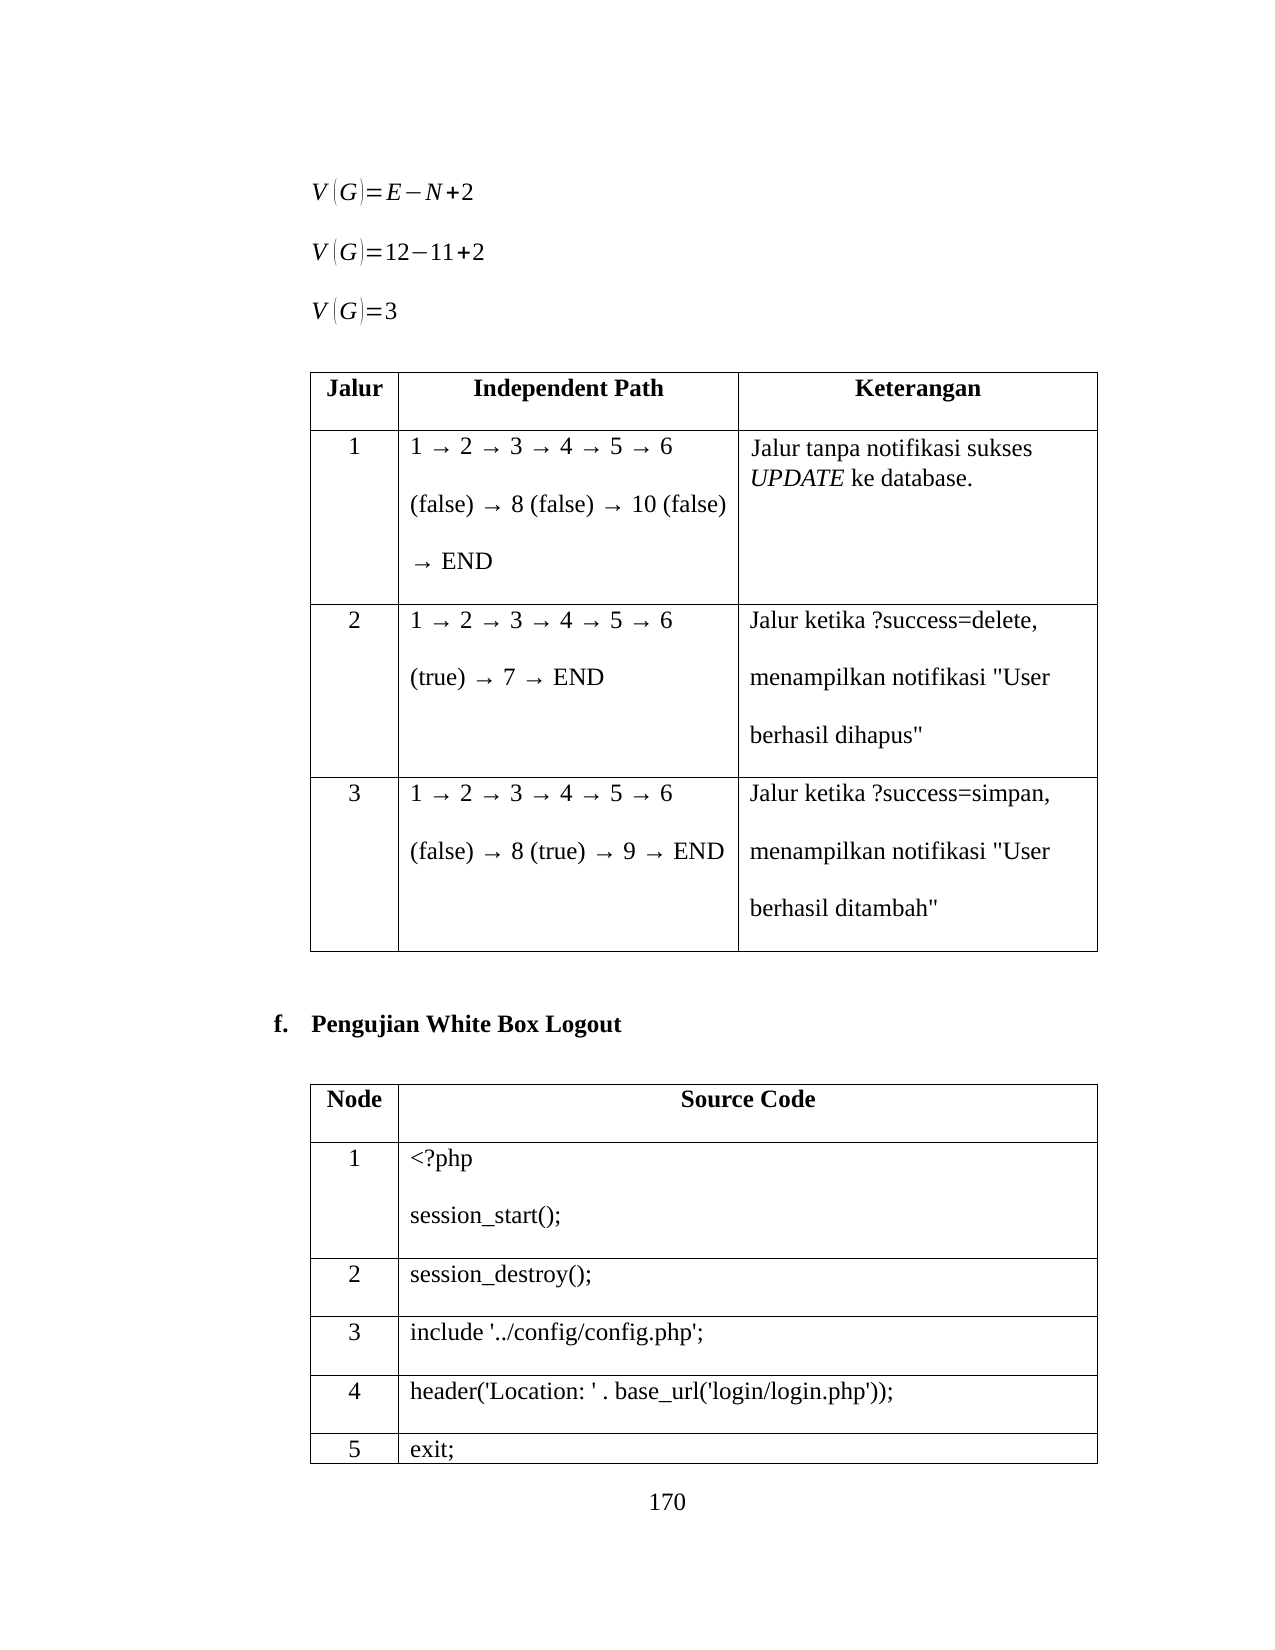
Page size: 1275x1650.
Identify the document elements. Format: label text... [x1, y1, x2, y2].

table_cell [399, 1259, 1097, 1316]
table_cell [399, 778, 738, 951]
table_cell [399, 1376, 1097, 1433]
list Pengujian White Box Logout [274, 1009, 1098, 1038]
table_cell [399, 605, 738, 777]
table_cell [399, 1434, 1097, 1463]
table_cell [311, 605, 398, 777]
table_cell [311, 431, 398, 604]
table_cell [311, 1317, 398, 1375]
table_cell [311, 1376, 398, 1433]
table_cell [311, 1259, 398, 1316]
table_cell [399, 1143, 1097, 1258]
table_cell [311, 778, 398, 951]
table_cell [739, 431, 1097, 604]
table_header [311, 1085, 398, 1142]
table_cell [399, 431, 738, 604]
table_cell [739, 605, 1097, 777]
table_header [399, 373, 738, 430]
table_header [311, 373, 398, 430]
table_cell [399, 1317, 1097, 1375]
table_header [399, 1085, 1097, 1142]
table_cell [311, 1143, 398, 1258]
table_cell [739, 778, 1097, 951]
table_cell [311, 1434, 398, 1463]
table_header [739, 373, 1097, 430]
